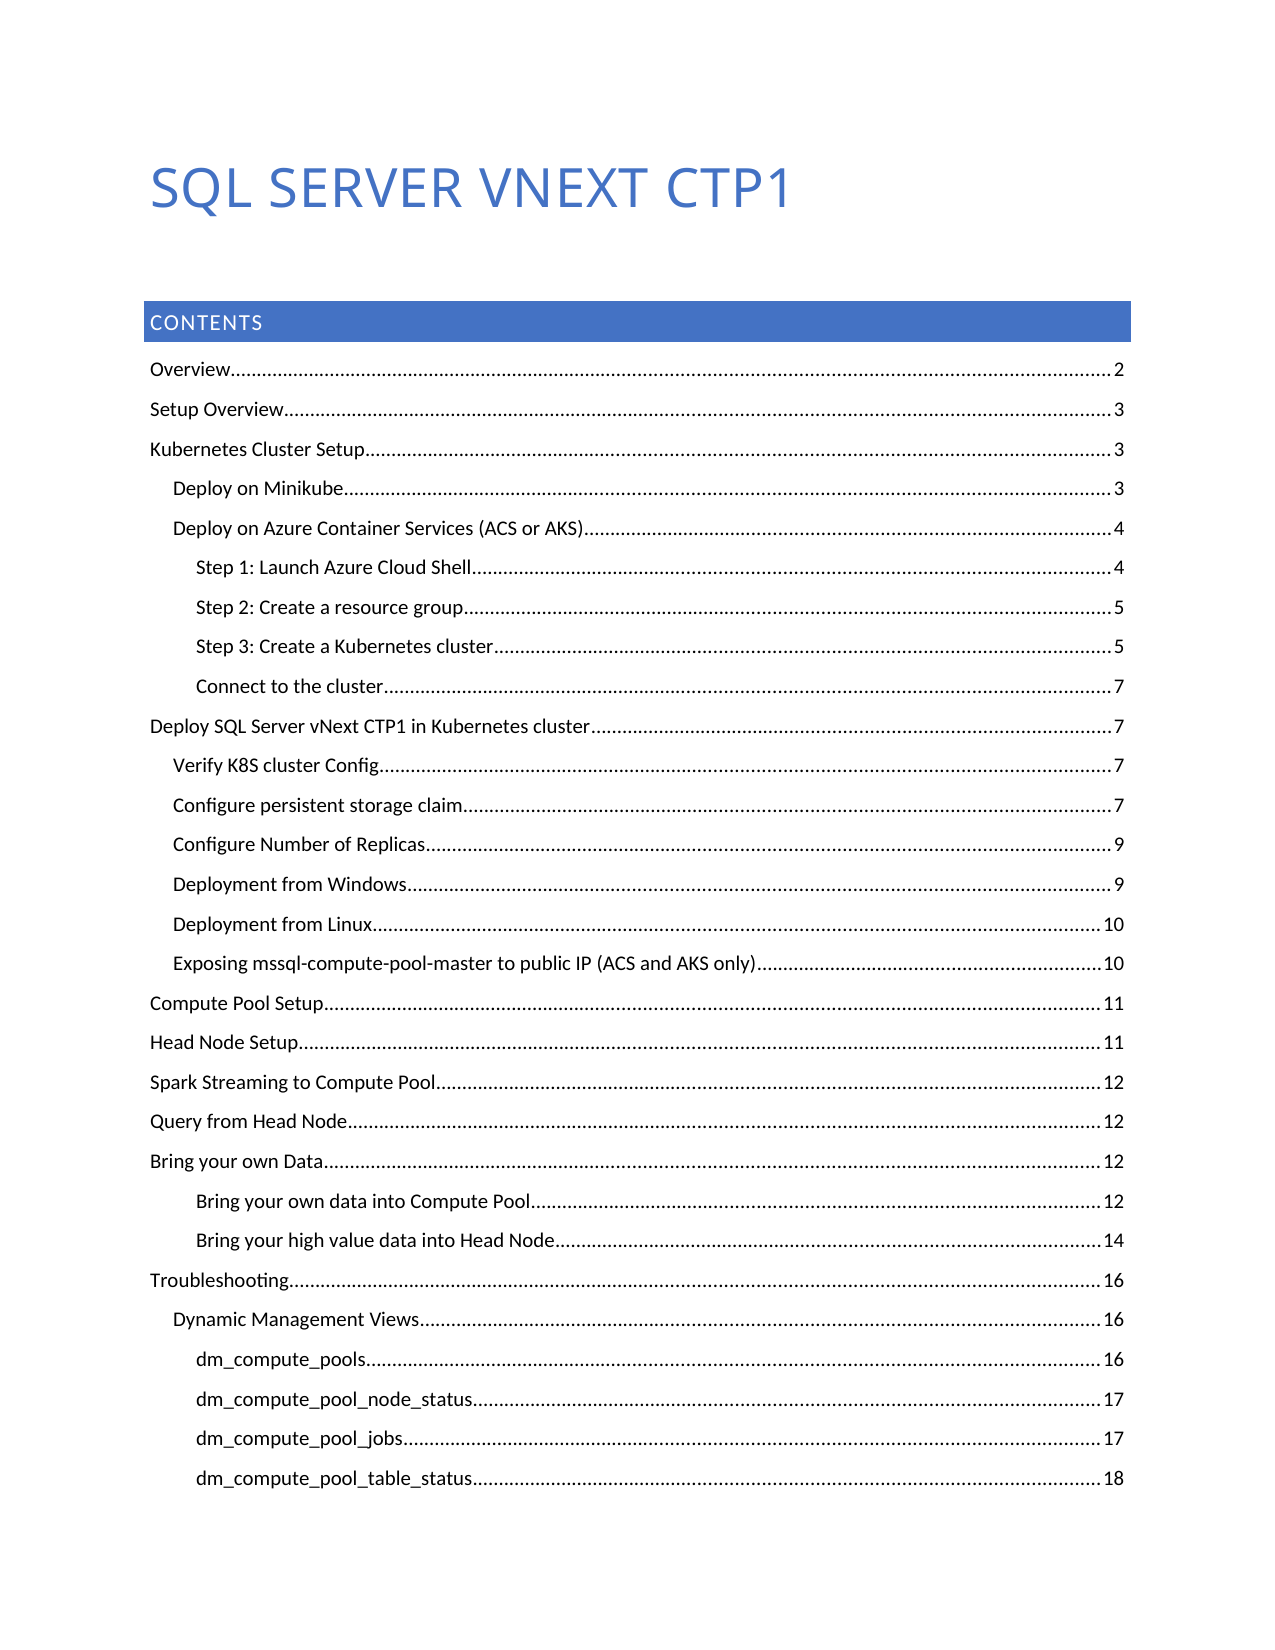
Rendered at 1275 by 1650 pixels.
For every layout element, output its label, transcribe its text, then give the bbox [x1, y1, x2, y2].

title SQL Server vNext CTP1 [150, 150, 1125, 224]
